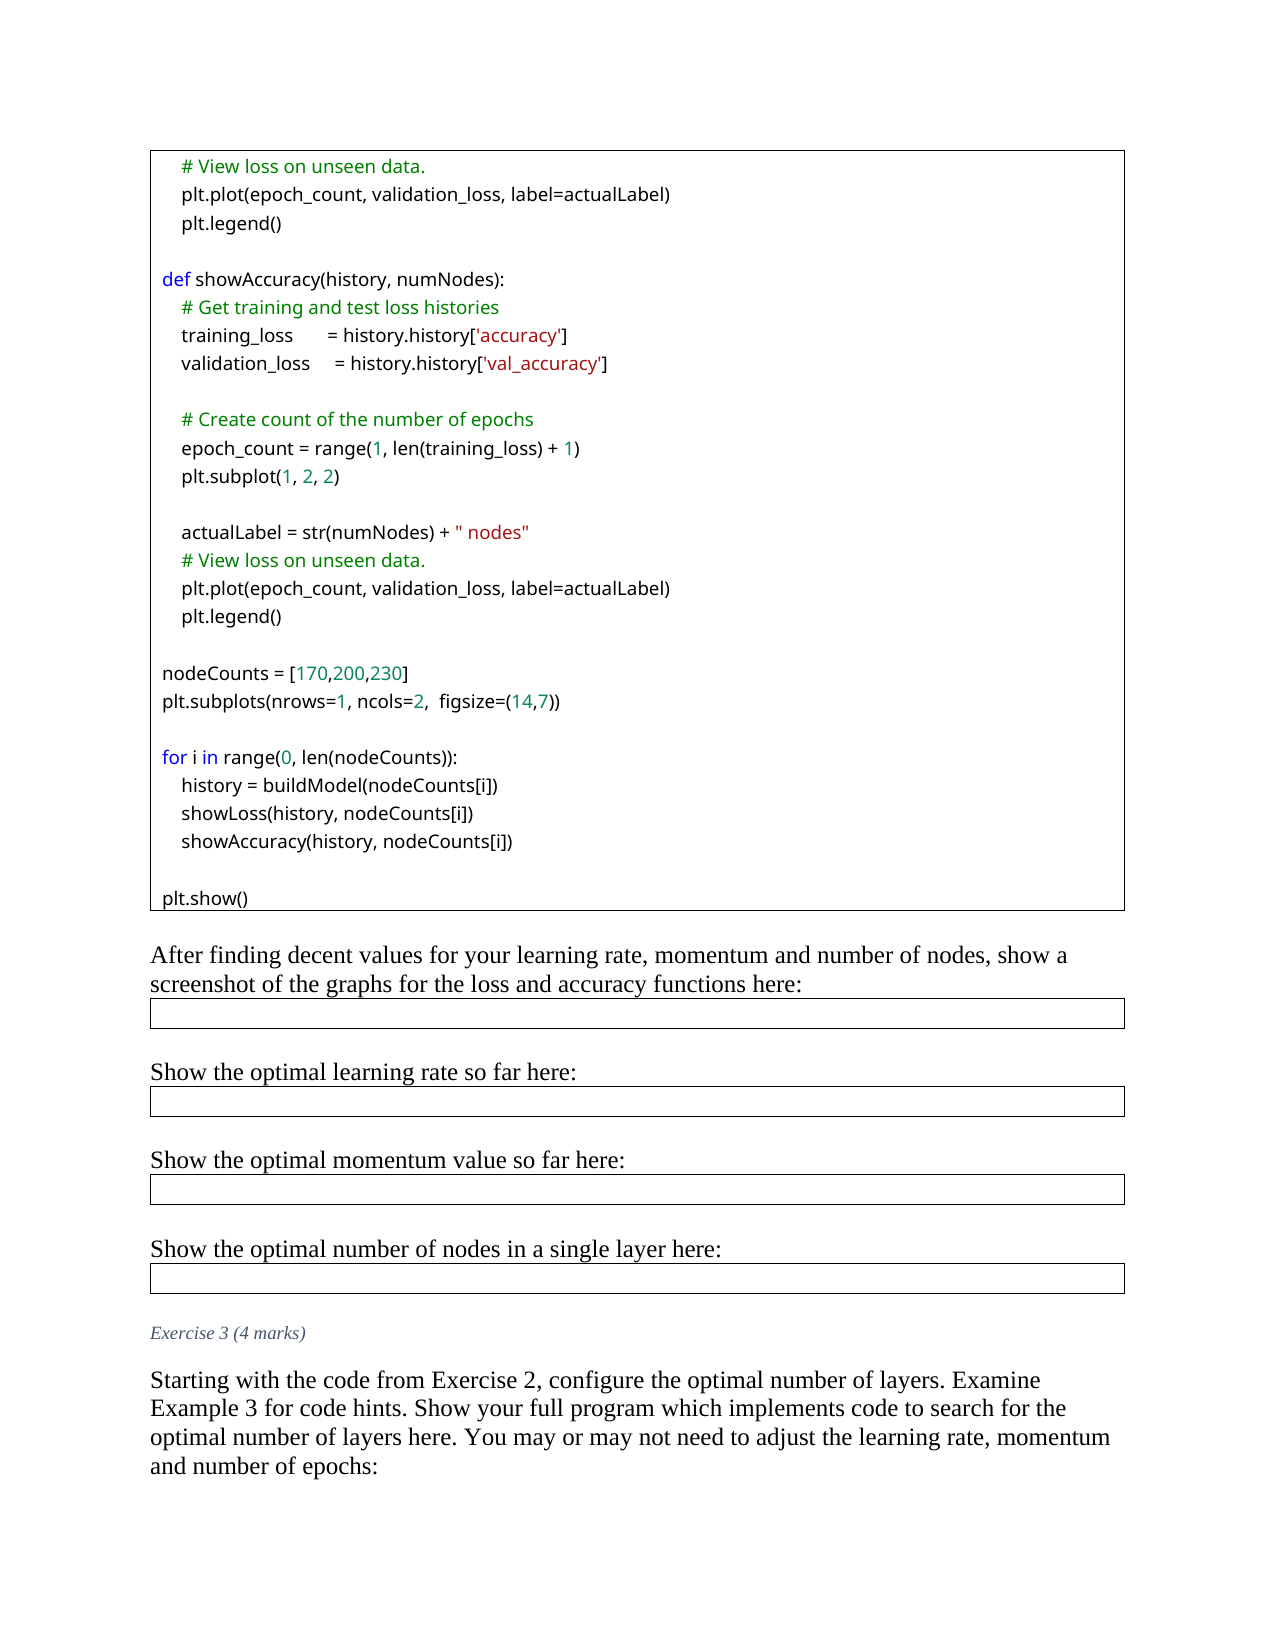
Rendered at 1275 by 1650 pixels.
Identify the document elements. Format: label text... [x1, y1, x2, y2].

text Show the optimal learning rate so far here: [150, 1057, 1125, 1086]
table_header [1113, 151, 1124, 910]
text Starting with the code from Exercise 2, configure the optimal number of layers. Examine Example 3 for code hints. Show your full program which implements code to search for the optimal number of layers here. You may or may not need to adjust the learning rate, momentum and number of epochs: [150, 1365, 1125, 1480]
text Show the optimal number of nodes in a single layer here: [150, 1234, 1125, 1263]
text After finding decent values for your learning rate, momentum and number of nodes, show a screenshot of the graphs for the loss and accuracy functions here: [150, 940, 1125, 998]
table_header [151, 1264, 1124, 1292]
text Show the optimal momentum value so far here: [150, 1146, 1125, 1174]
table_header [151, 1087, 1124, 1116]
table_header [151, 1175, 1124, 1204]
table_header [151, 999, 1124, 1027]
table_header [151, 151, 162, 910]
